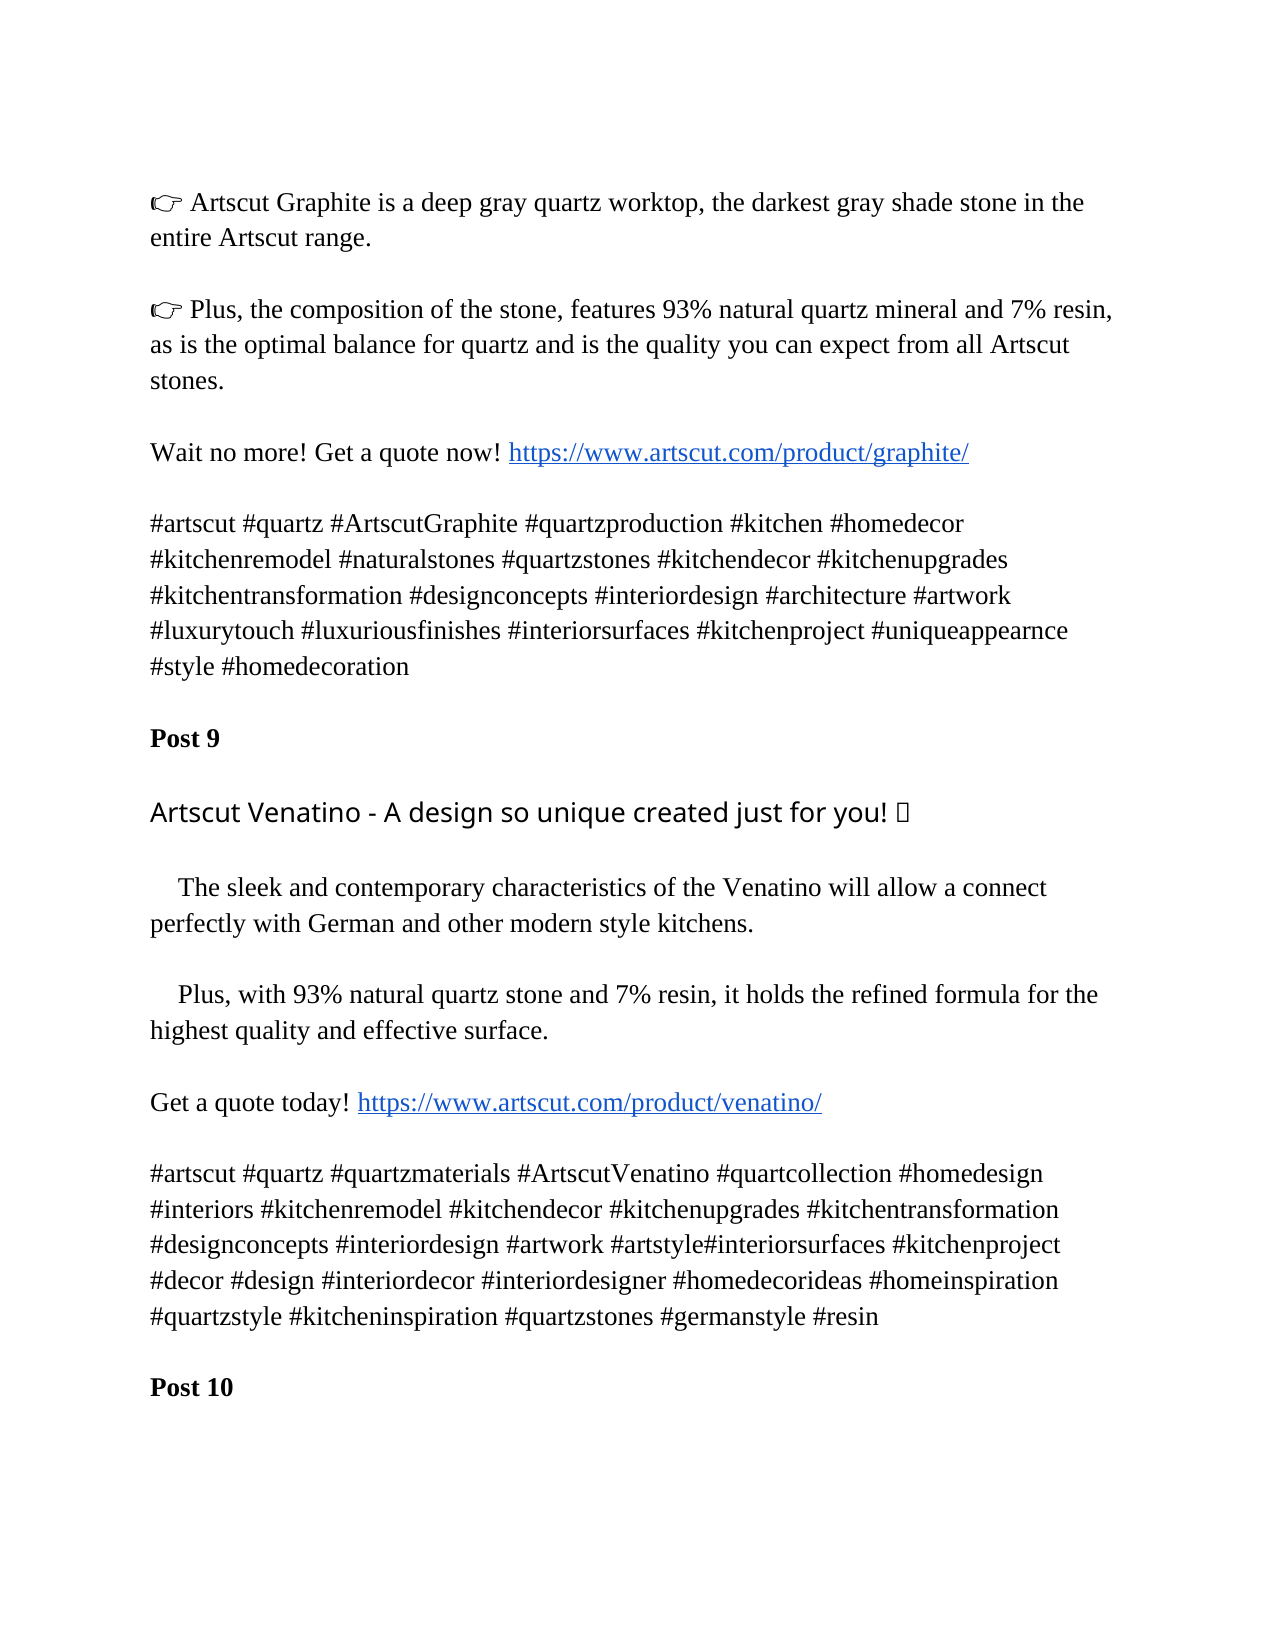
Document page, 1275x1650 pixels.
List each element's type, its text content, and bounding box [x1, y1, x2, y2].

text 👉 Plus, the composition of the stone, features 93% natural quartz mineral and 7% resin, as is the optimal balance for quartz and is the quality you can expect from all Artscut stones. [150, 293, 1125, 396]
text 🔘 The sleek and contemporary characteristics of the Venatino will allow a connect perfectly with German and other modern style kitchens. [150, 871, 1125, 938]
text Post 9 [150, 722, 1125, 753]
text #artscut #quartz #quartzmaterials #ArtscutVenatino #quartcollection #homedesign #interiors #kitchenremodel #kitchendecor #kitchenupgrades #kitchentransformation #designconcepts #interiordesign #artwork #artstyle#interiorsurfaces #kitchenproject #decor #design #interiordecor #interiordesigner #homedecorideas #homeinspiration #quartzstyle #kitcheninspiration #quartzstones #germanstyle #resin [150, 1157, 1125, 1331]
text 👉 Artscut Graphite is a deep gray quartz worktop, the darkest gray shade stone in the entire Artscut range. [150, 186, 1125, 253]
text Artscut Venatino - A design so unique created just for you! ✨ [150, 793, 1125, 830]
text Post 10 [150, 1371, 1125, 1403]
text #artscut #quartz #ArtscutGraphite #quartzproduction #kitchen #homedecor #kitchenremodel #naturalstones #quartzstones #kitchendecor #kitchenupgrades #kitchentransformation #designconcepts #interiordesign #architecture #artwork #luxurytouch #luxuriousfinishes #interiorsurfaces #kitchenproject #uniqueappearnce #style #homedecoration [150, 507, 1125, 681]
text Wait no more! Get a quote now! https://www.artscut.com/product/graphite/ [150, 436, 1125, 467]
text 🔘 Plus, with 93% natural quartz stone and 7% resin, it holds the refined formula for the highest quality and effective surface. [150, 978, 1125, 1045]
text Get a quote today! https://www.artscut.com/product/venatino/ [150, 1086, 1125, 1117]
